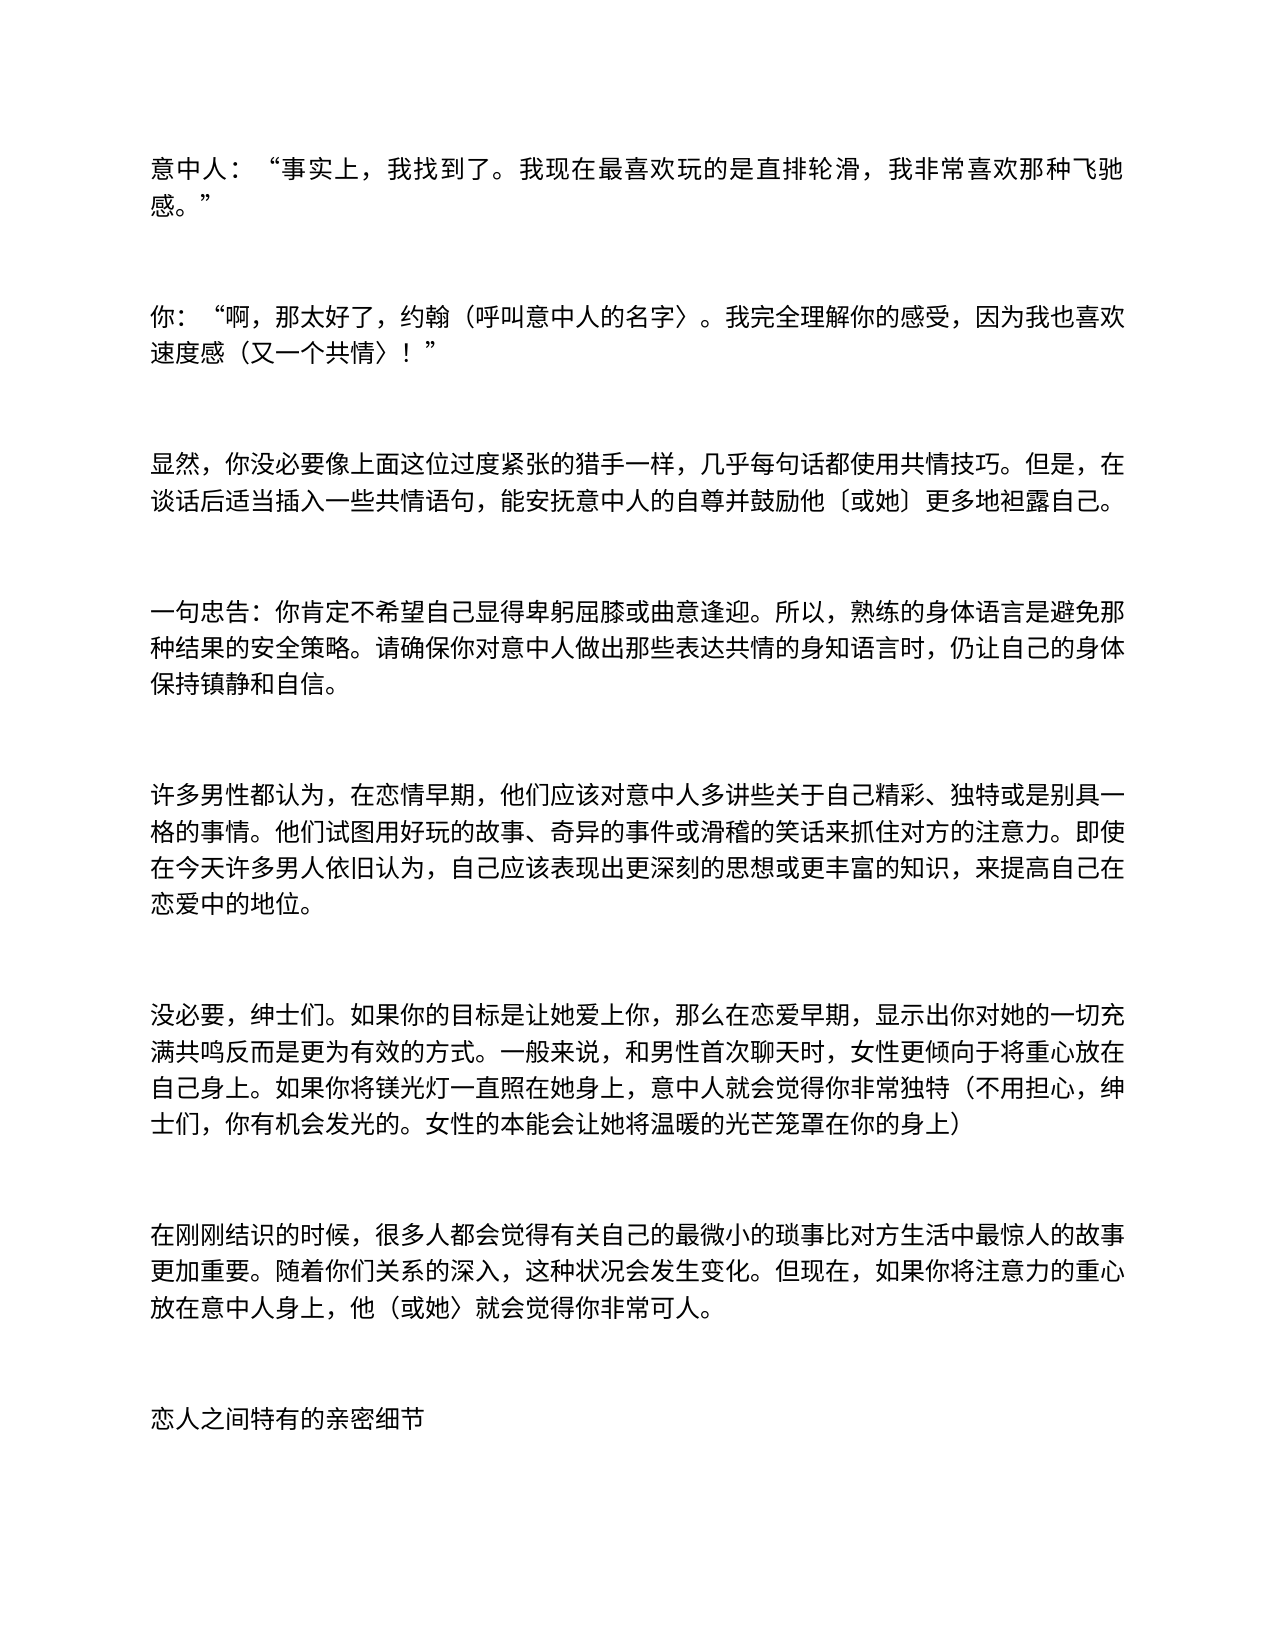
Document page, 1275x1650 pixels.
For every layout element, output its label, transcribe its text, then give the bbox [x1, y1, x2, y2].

text 意中人：“事实上，我找到了。我现在最喜欢玩的是直排轮滑，我非常喜欢那种飞驰感。” [150, 150, 1125, 222]
text 显然，你没必要像上面这位过度紧张的猎手一样，几乎每句话都使用共情技巧。但是，在谈话后适当插入一些共情语句，能安抚意中人的自尊并鼓励他〔或她〕更多地袒露自己。 [150, 445, 1125, 517]
text 你：“啊，那太好了，约翰（呼叫意中人的名字〉。我完全理解你的感受，因为我也喜欢速度感（又一个共情〉！” [150, 297, 1125, 370]
text 一句忠告：你肯定不希望自己显得卑躬屈膝或曲意逢迎。所以，熟练的身体语言是避免那种结果的安全策略。请确保你对意中人做出那些表达共情的身知语言时，仍让自己的身体保持镇静和自信。 [150, 592, 1125, 701]
text 没必要，绅士们。如果你的目标是让她爱上你，那么在恋爱早期，显示出你对她的一切充满共鸣反而是更为有效的方式。一般来说，和男性首次聊天时，女性更倾向于将重心放在自己身上。如果你将镁光灯一直照在她身上，意中人就会觉得你非常独特（不用担心，绅士们，你有机会发光的。女性的本能会让她将温暖的光芒笼罩在你的身上） [150, 996, 1125, 1141]
text 许多男性都认为，在恋情早期，他们应该对意中人多讲些关于自己精彩、独特或是别具一格的事情。他们试图用好玩的故事、奇异的事件或滑稽的笑话来抓住对方的注意力。即使在今天许多男人依旧认为，自己应该表现出更深刻的思想或更丰富的知识，来提高自己在恋爱中的地位。 [150, 776, 1125, 921]
text 恋人之间特有的亲密细节 [150, 1399, 1125, 1436]
text 在刚刚结识的时候，很多人都会觉得有关自己的最微小的琐事比对方生活中最惊人的故事更加重要。随着你们关系的深入，这种状况会发生变化。但现在，如果你将注意力的重心放在意中人身上，他（或她〉就会觉得你非常可人。 [150, 1216, 1125, 1324]
